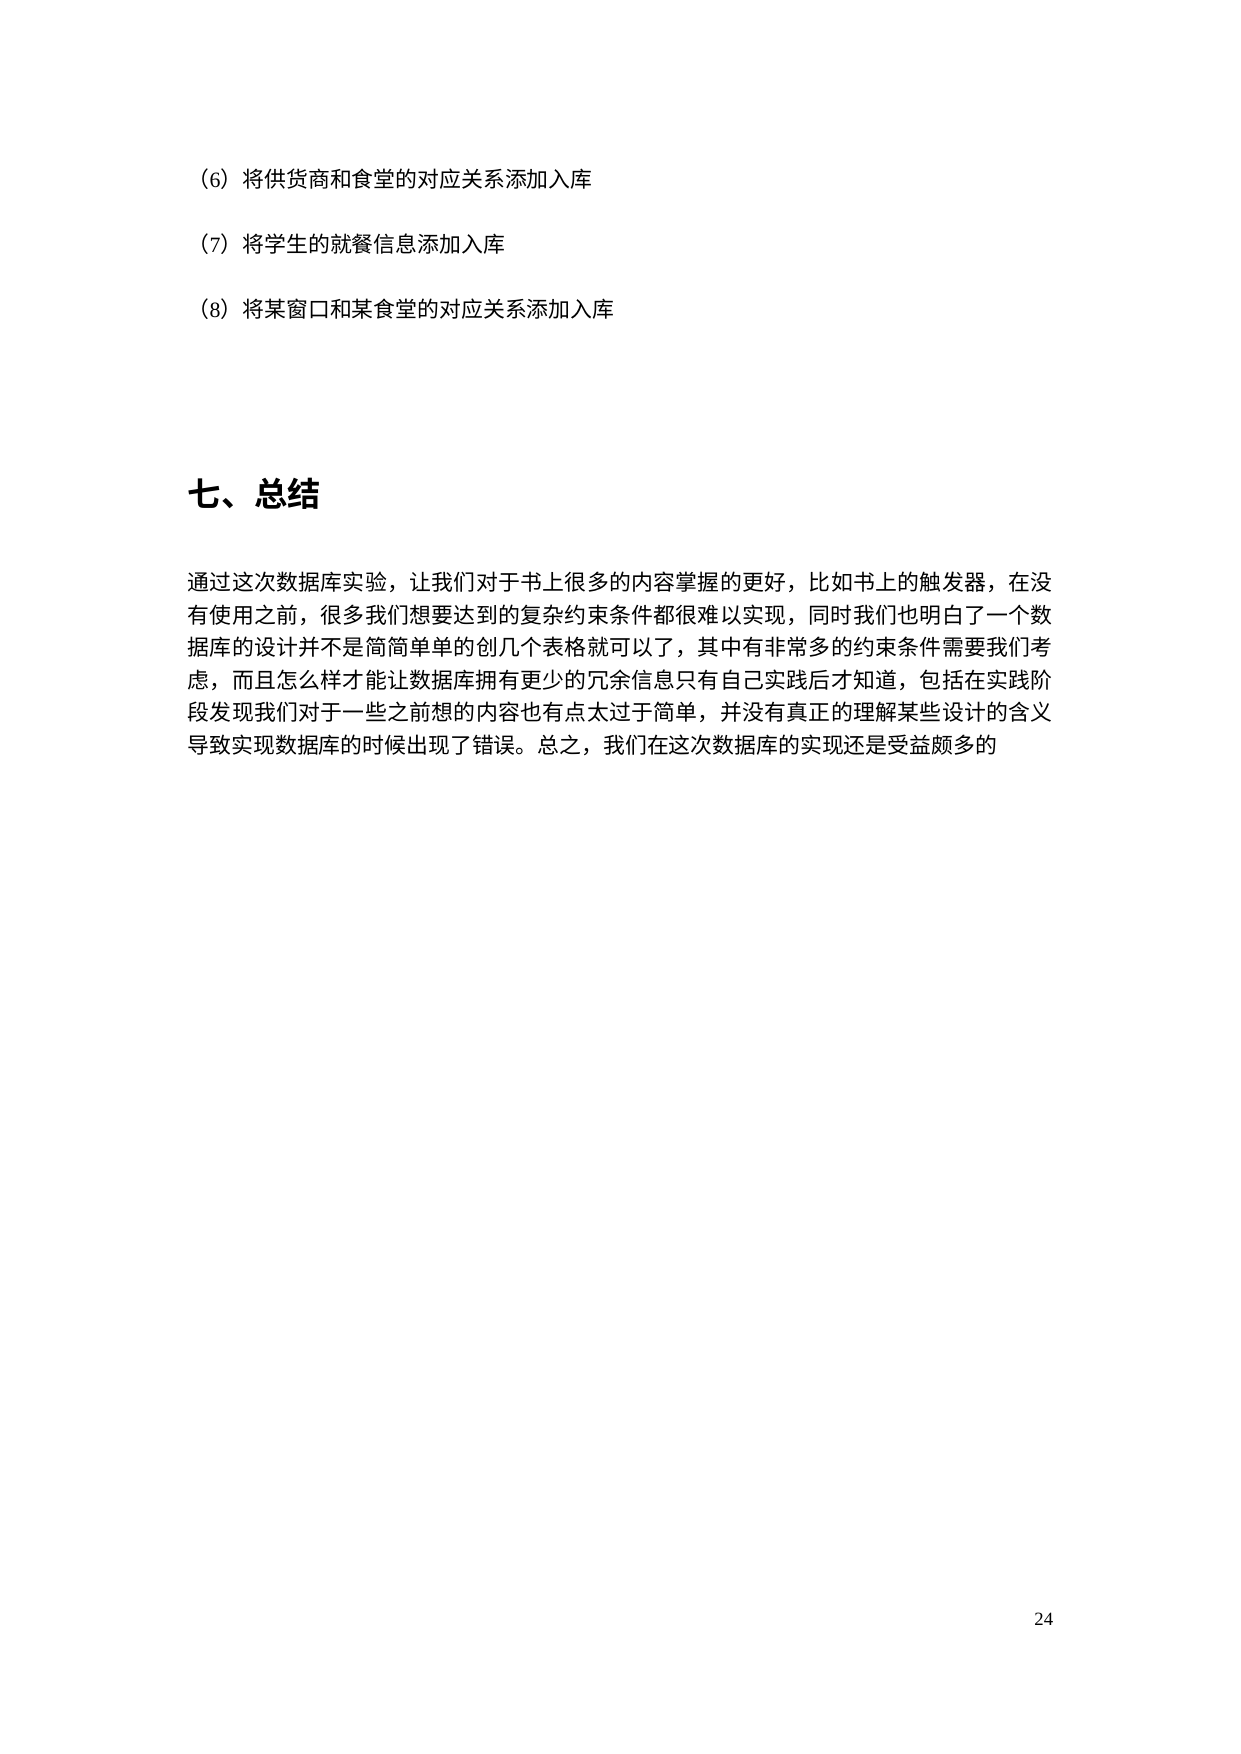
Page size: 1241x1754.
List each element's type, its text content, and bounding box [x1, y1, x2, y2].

list 将某窗口和某食堂的对应关系添加入库 [187, 291, 1053, 324]
text 七、总结 [187, 460, 1053, 525]
list 将学生的就餐信息添加入库 [187, 227, 1053, 259]
list 将供货商和食堂的对应关系添加入库 [187, 162, 1053, 194]
text 通过这次数据库实验，让我们对于书上很多的内容掌握的更好，比如书上的触发器，在没有使用之前，很多我们想要达到的复杂约束条件都很难以实现，同时我们也明白了一个数据库的设计并不是简简单单的创几个表格就可以了，其中有非常多的约束条件需要我们考虑，而且怎么样才能让数据库拥有更少的冗余信息只有自己实践后才知道，包括在实践阶段发现我们对于一些之前想的内容也有点太过于简单，并没有真正的理解某些设计的含义导致实现数据库的时候出现了错误。总之，我们在这次数据库的实现还是受益颇多的 [187, 565, 1053, 760]
